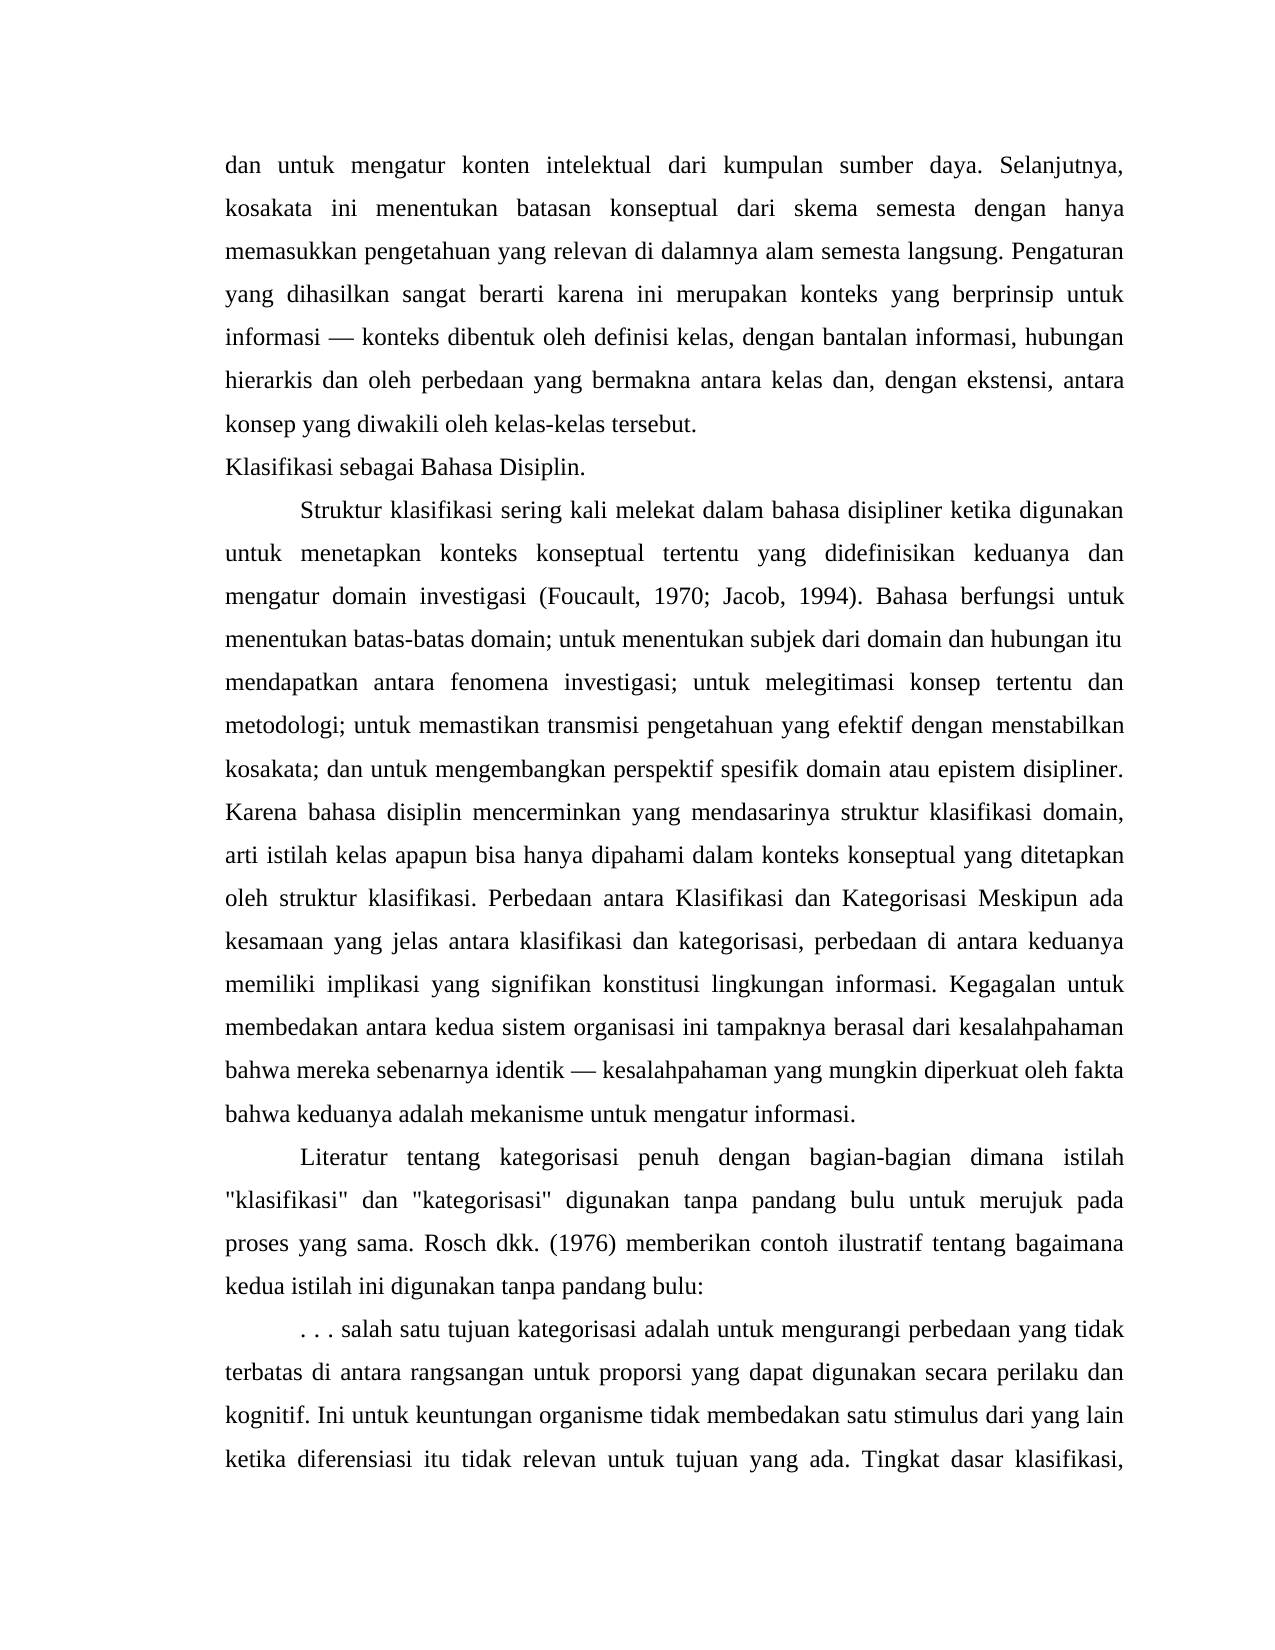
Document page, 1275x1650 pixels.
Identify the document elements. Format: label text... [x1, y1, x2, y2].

list Klasifikasi sebagai Bahasa Disiplin. [225, 452, 1125, 481]
list dan untuk mengatur konten intelektual dari kumpulan sumber daya. Selanjutnya, kosakata ini menentukan batasan konseptual dari skema semesta dengan hanya memasukkan pengetahuan yang relevan di dalamnya alam semesta langsung. Pengaturan yang dihasilkan sangat berarti karena ini merupakan konteks yang berprinsip untuk informasi — konteks dibentuk oleh definisi kelas, dengan bantalan informasi, hubungan hierarkis dan oleh perbedaan yang bermakna antara kelas dan, dengan ekstensi, antara konsep yang diwakili oleh kelas-kelas tersebut. [225, 150, 1125, 437]
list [225, 1314, 1125, 1472]
list Struktur klasifikasi sering kali melekat dalam bahasa disipliner ketika digunakan untuk menetapkan konteks konseptual tertentu yang didefinisikan keduanya dan mengatur domain investigasi (Foucault, 1970; Jacob, 1994). Bahasa berfungsi untuk menentukan batas-batas domain; untuk menentukan subjek dari domain dan hubungan itu [225, 495, 1125, 653]
list mendapatkan antara fenomena investigasi; untuk melegitimasi konsep tertentu dan metodologi; untuk memastikan transmisi pengetahuan yang efektif dengan menstabilkan kosakata; dan untuk mengembangkan perspektif spesifik domain atau epistem disipliner. Karena bahasa disiplin mencerminkan yang mendasarinya struktur klasifikasi domain, arti istilah kelas apapun bisa hanya dipahami dalam konteks konseptual yang ditetapkan oleh struktur klasifikasi. Perbedaan antara Klasifikasi dan Kategorisasi Meskipun ada kesamaan yang jelas antara klasifikasi dan kategorisasi, perbedaan di antara keduanya memiliki implikasi yang signifikan konstitusi lingkungan informasi. Kegagalan untuk membedakan antara kedua sistem organisasi ini tampaknya berasal dari kesalahpahaman bahwa mereka sebenarnya identik — kesalahpahaman yang mungkin diperkuat oleh fakta bahwa keduanya adalah mekanisme untuk mengatur informasi. [225, 667, 1125, 1127]
list Literatur tentang kategorisasi penuh dengan bagian-bagian dimana istilah "klasifikasi" dan "kategorisasi" digunakan tanpa pandang bulu untuk merujuk pada proses yang sama. Rosch dkk. (1976) memberikan contoh ilustratif tentang bagaimana kedua istilah ini digunakan tanpa pandang bulu: [225, 1142, 1125, 1300]
